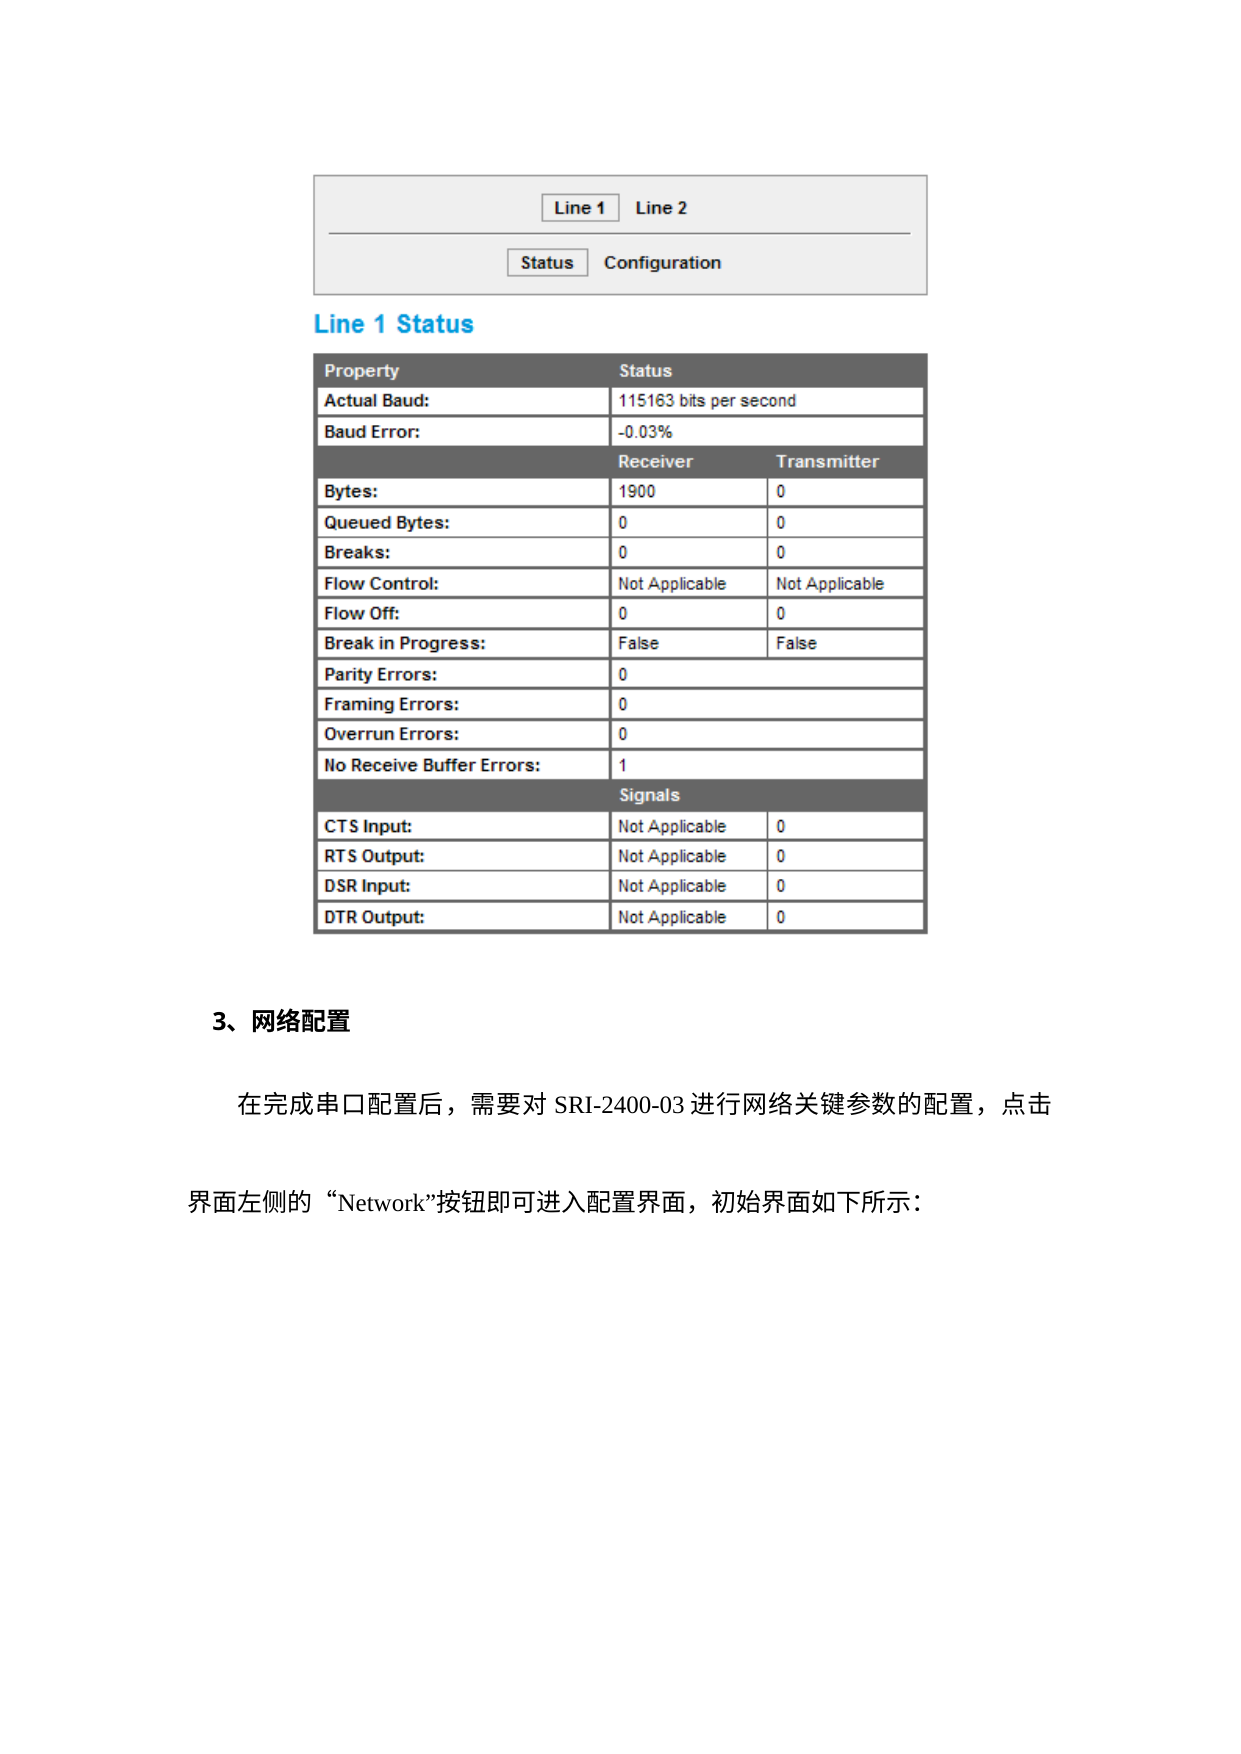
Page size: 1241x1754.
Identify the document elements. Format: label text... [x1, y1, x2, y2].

text 在完成串口配置后，需要对SRI-2400-03进行网络关键参数的配置，点击界面左侧的“Network”按钮即可进入配置界面，初始界面如下所示： [187, 1070, 1053, 1233]
picture [301, 162, 939, 950]
text 3、网络配置 [187, 987, 1053, 1052]
